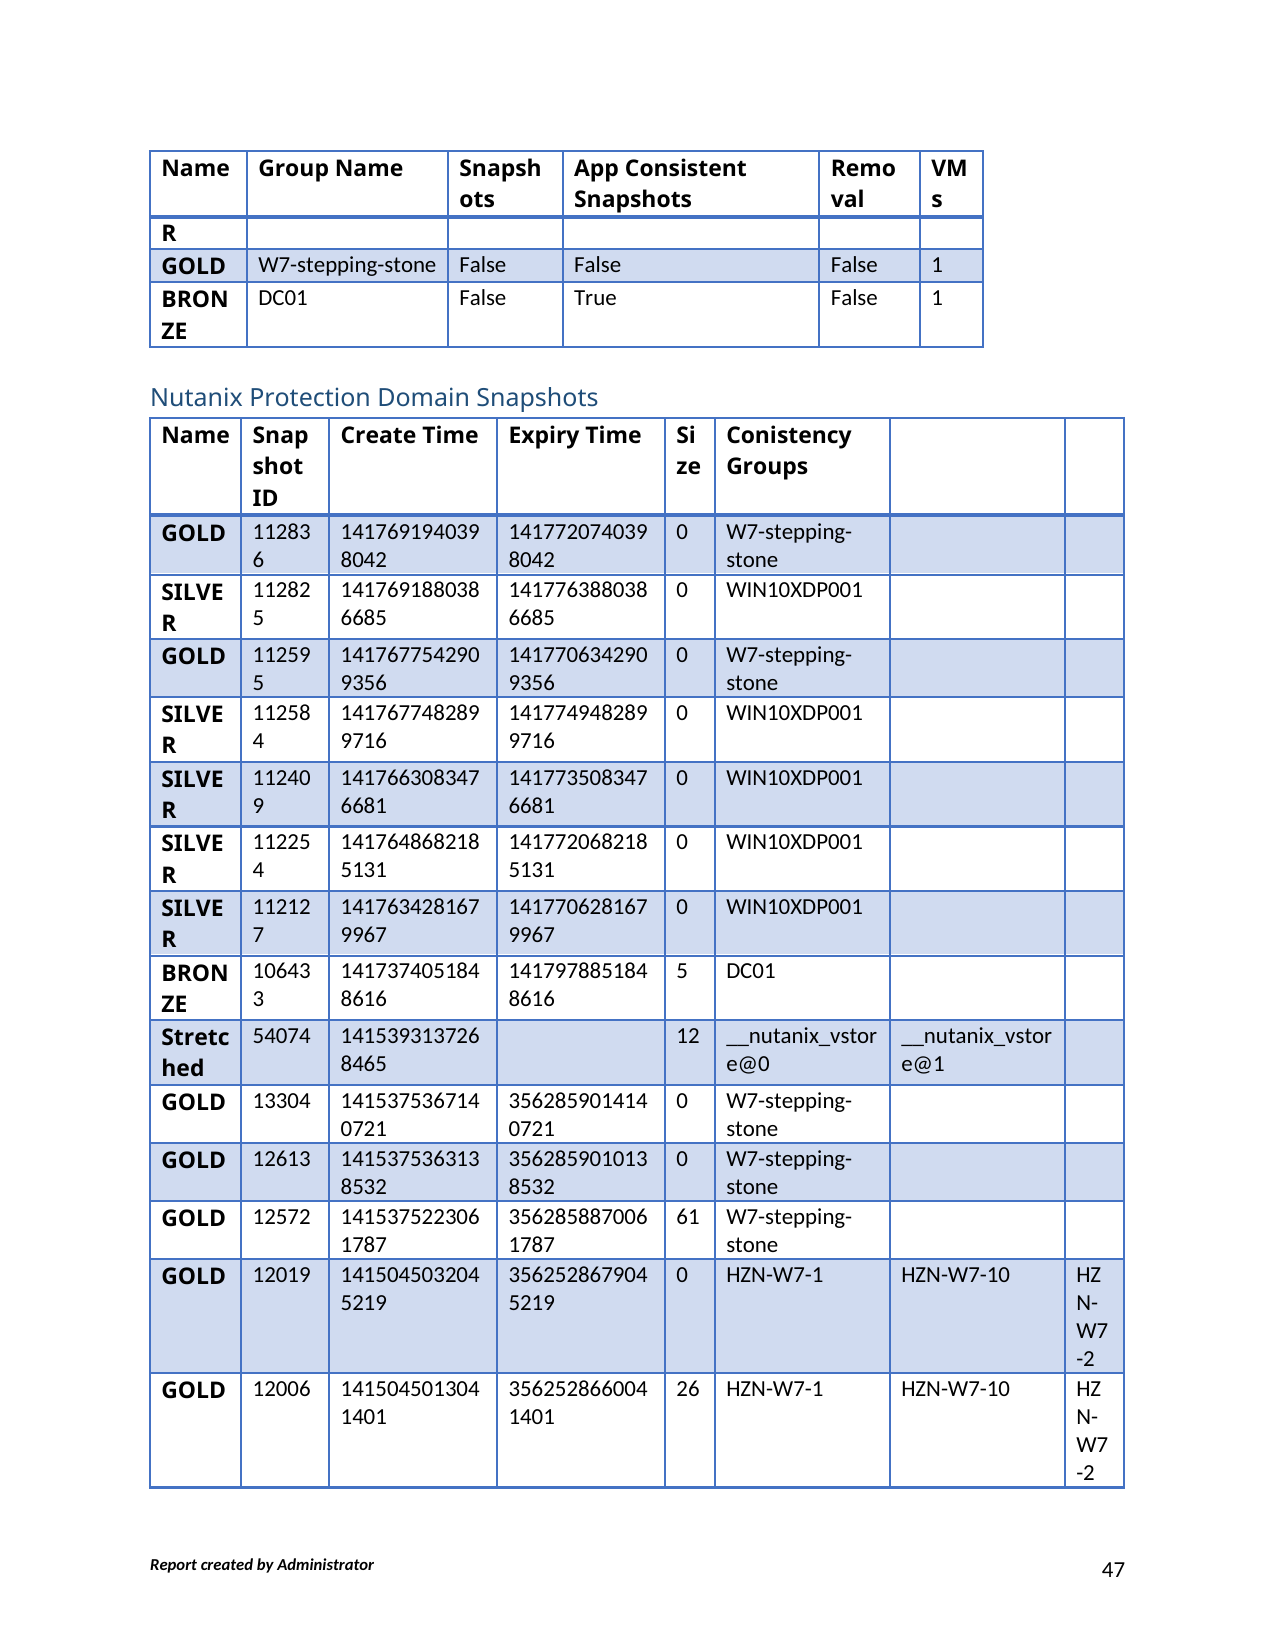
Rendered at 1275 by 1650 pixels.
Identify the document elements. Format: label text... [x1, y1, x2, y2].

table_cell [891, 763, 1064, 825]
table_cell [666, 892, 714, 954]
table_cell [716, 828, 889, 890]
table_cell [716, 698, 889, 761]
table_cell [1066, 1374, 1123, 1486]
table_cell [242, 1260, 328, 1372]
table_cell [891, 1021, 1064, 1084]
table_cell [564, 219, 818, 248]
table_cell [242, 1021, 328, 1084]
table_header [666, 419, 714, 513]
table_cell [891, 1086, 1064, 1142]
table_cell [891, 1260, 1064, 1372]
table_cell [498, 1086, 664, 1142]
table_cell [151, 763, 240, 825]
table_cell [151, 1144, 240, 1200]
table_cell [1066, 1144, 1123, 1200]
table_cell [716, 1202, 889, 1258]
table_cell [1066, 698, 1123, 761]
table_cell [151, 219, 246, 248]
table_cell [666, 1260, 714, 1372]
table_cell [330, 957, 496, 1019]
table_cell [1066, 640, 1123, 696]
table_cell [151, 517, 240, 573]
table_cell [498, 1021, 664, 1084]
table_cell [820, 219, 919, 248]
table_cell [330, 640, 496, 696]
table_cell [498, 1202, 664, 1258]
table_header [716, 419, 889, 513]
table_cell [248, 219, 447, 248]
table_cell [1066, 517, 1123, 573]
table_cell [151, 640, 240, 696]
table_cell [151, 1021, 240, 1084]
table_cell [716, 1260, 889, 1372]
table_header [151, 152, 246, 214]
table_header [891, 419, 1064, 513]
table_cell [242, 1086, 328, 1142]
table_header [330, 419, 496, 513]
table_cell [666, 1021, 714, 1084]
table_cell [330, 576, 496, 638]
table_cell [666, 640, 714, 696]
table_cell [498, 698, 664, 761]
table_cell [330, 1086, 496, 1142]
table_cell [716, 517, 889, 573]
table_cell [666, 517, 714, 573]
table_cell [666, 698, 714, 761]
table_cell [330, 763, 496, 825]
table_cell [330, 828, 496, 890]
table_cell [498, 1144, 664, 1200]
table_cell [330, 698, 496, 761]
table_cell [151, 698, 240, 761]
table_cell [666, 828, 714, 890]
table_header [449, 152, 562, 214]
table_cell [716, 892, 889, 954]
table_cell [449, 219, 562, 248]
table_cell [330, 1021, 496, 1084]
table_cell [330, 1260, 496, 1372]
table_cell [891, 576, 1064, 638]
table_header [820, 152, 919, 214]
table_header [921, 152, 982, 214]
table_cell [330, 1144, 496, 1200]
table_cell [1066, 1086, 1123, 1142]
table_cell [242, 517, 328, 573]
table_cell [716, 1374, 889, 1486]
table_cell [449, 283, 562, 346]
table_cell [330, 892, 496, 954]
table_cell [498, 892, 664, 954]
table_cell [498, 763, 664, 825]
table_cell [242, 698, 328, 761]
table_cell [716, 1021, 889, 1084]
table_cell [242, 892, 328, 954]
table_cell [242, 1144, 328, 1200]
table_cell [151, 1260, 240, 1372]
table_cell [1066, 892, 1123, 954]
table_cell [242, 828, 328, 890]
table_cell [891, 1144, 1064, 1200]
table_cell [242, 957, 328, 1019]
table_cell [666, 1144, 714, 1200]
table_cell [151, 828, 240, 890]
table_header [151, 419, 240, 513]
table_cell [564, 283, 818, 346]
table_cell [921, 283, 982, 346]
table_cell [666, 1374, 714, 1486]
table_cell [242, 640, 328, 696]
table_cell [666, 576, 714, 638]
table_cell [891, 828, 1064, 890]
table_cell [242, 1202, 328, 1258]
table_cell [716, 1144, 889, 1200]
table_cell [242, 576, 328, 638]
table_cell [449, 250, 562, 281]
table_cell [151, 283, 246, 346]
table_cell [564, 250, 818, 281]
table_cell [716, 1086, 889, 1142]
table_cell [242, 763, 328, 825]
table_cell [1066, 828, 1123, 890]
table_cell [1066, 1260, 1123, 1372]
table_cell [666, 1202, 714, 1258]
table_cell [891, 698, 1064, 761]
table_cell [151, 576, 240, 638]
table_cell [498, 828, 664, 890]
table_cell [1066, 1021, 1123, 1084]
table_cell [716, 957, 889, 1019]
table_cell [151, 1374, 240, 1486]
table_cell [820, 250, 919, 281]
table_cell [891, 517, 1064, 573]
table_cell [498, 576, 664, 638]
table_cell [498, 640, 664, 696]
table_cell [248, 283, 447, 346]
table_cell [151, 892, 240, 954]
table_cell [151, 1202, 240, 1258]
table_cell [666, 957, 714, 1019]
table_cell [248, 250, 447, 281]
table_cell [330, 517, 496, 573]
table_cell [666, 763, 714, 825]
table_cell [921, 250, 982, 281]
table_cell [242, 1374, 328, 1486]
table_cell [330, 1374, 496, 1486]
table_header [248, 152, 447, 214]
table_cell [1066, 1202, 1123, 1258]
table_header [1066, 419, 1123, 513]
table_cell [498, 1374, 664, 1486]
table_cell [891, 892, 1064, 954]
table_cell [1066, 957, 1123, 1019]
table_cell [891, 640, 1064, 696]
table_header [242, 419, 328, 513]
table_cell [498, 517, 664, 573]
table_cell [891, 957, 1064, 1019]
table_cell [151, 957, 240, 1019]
subtitle Nutanix Protection Domain Snapshots [150, 380, 1125, 414]
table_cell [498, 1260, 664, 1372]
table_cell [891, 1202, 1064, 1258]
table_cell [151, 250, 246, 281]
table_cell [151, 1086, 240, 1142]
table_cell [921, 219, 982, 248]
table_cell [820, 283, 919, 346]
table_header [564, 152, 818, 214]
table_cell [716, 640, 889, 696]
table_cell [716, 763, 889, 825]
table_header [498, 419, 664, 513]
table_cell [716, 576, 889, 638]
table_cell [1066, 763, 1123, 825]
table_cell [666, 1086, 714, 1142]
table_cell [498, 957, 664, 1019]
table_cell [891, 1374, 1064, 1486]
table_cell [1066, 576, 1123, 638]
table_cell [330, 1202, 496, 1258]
